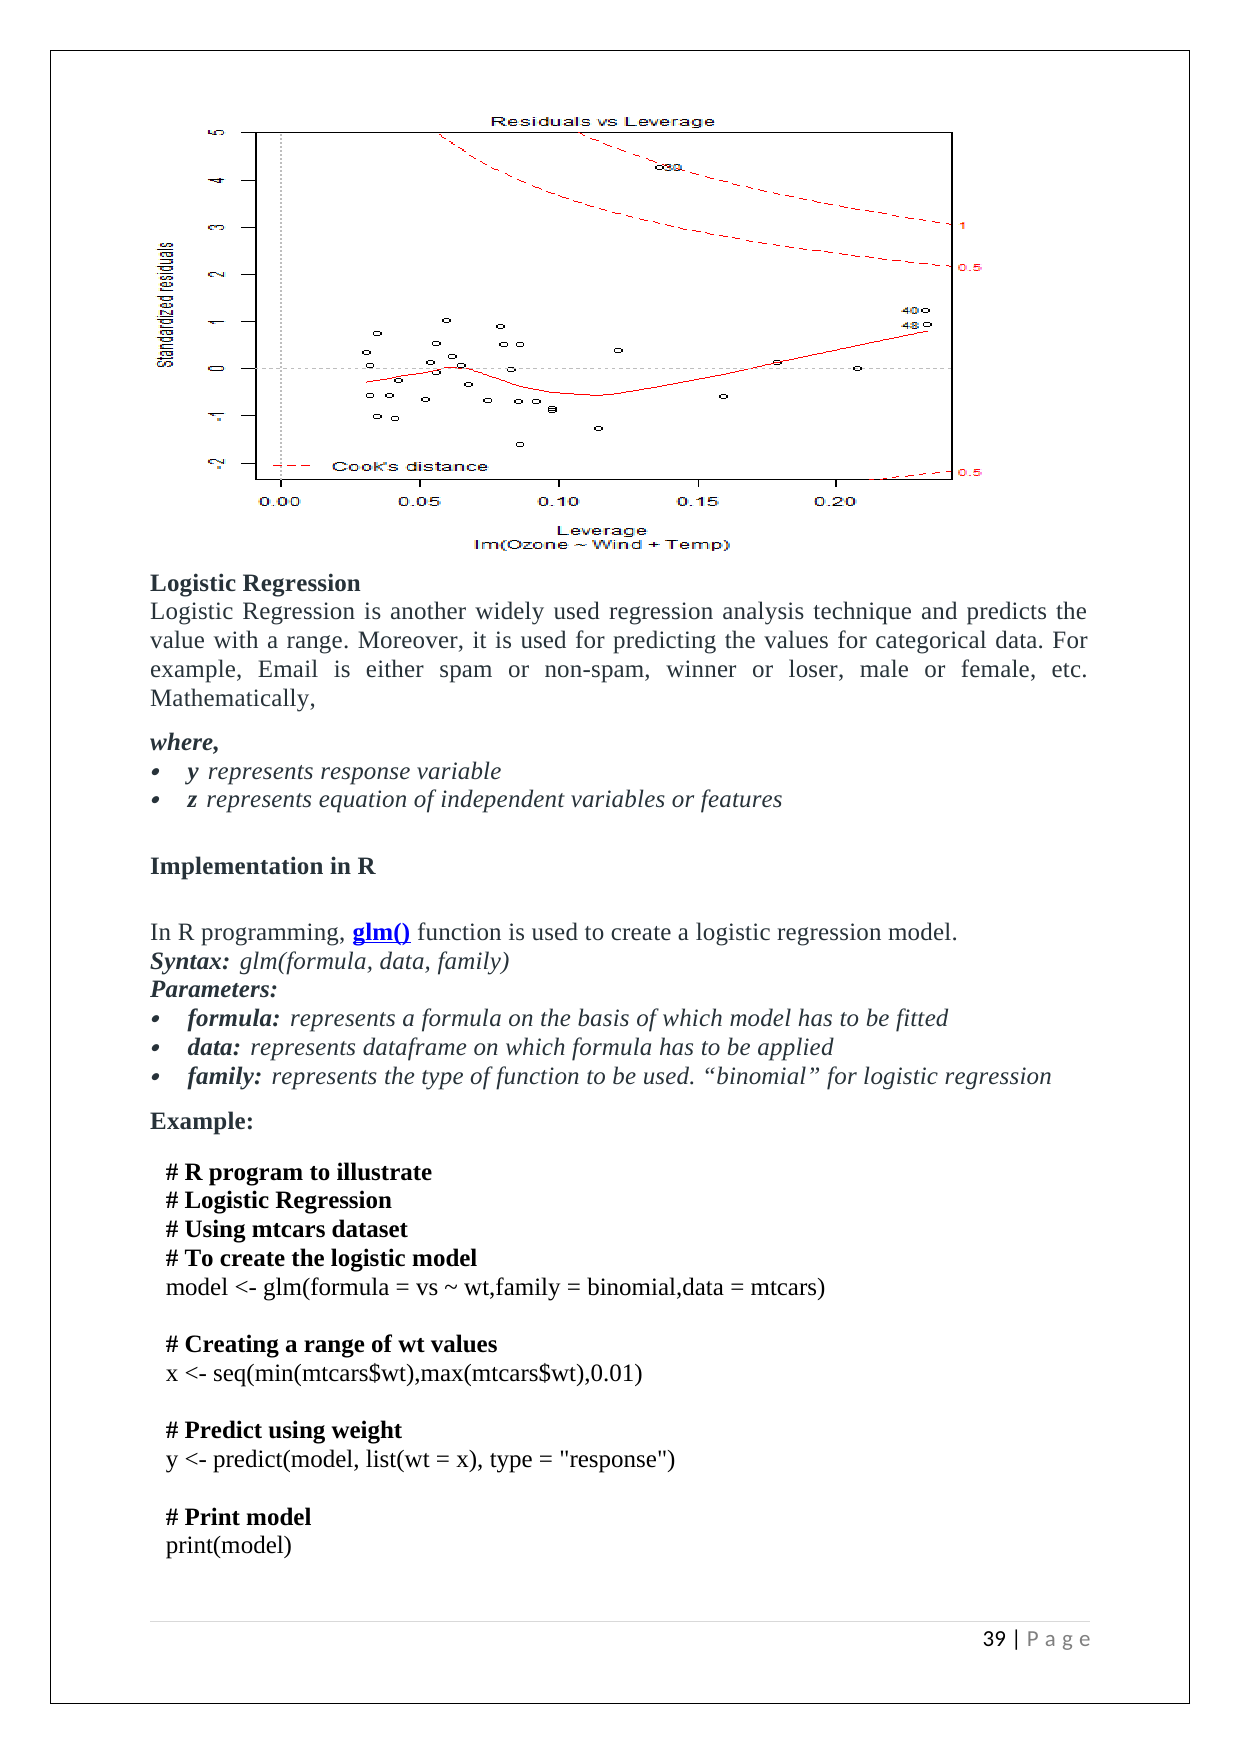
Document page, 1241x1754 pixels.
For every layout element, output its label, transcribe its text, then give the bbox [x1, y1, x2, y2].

text Example: [150, 1106, 1090, 1135]
picture [150, 73, 1007, 552]
list z represents equation of independent variables or features [150, 784, 1090, 813]
text Logistic Regression [150, 568, 1090, 596]
text Implementation in R [150, 851, 1090, 879]
text Logistic Regression is another widely used regression analysis technique and predicts the value with a range. Moreover, it is used for predicting the values for categorical data. For example, Email is either spam or non-spam, winner or loser, male or female, etc. Mathematically, [150, 596, 1090, 711]
text Parameters: [150, 974, 1090, 1003]
text Syntax: glm(formula, data, family) [150, 946, 1090, 974]
text where, [150, 727, 1090, 756]
list formula: represents a formula on the basis of which model has to be fitted [150, 1003, 1090, 1032]
list y represents response variable [150, 756, 1090, 784]
text In R programming, glm() function is used to create a logistic regression model. [150, 917, 1090, 946]
list family: represents the type of function to be used. “binomial” for logistic regression [150, 1061, 1090, 1089]
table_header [150, 1135, 1091, 1581]
list data: represents dataframe on which formula has to be applied [150, 1032, 1090, 1061]
